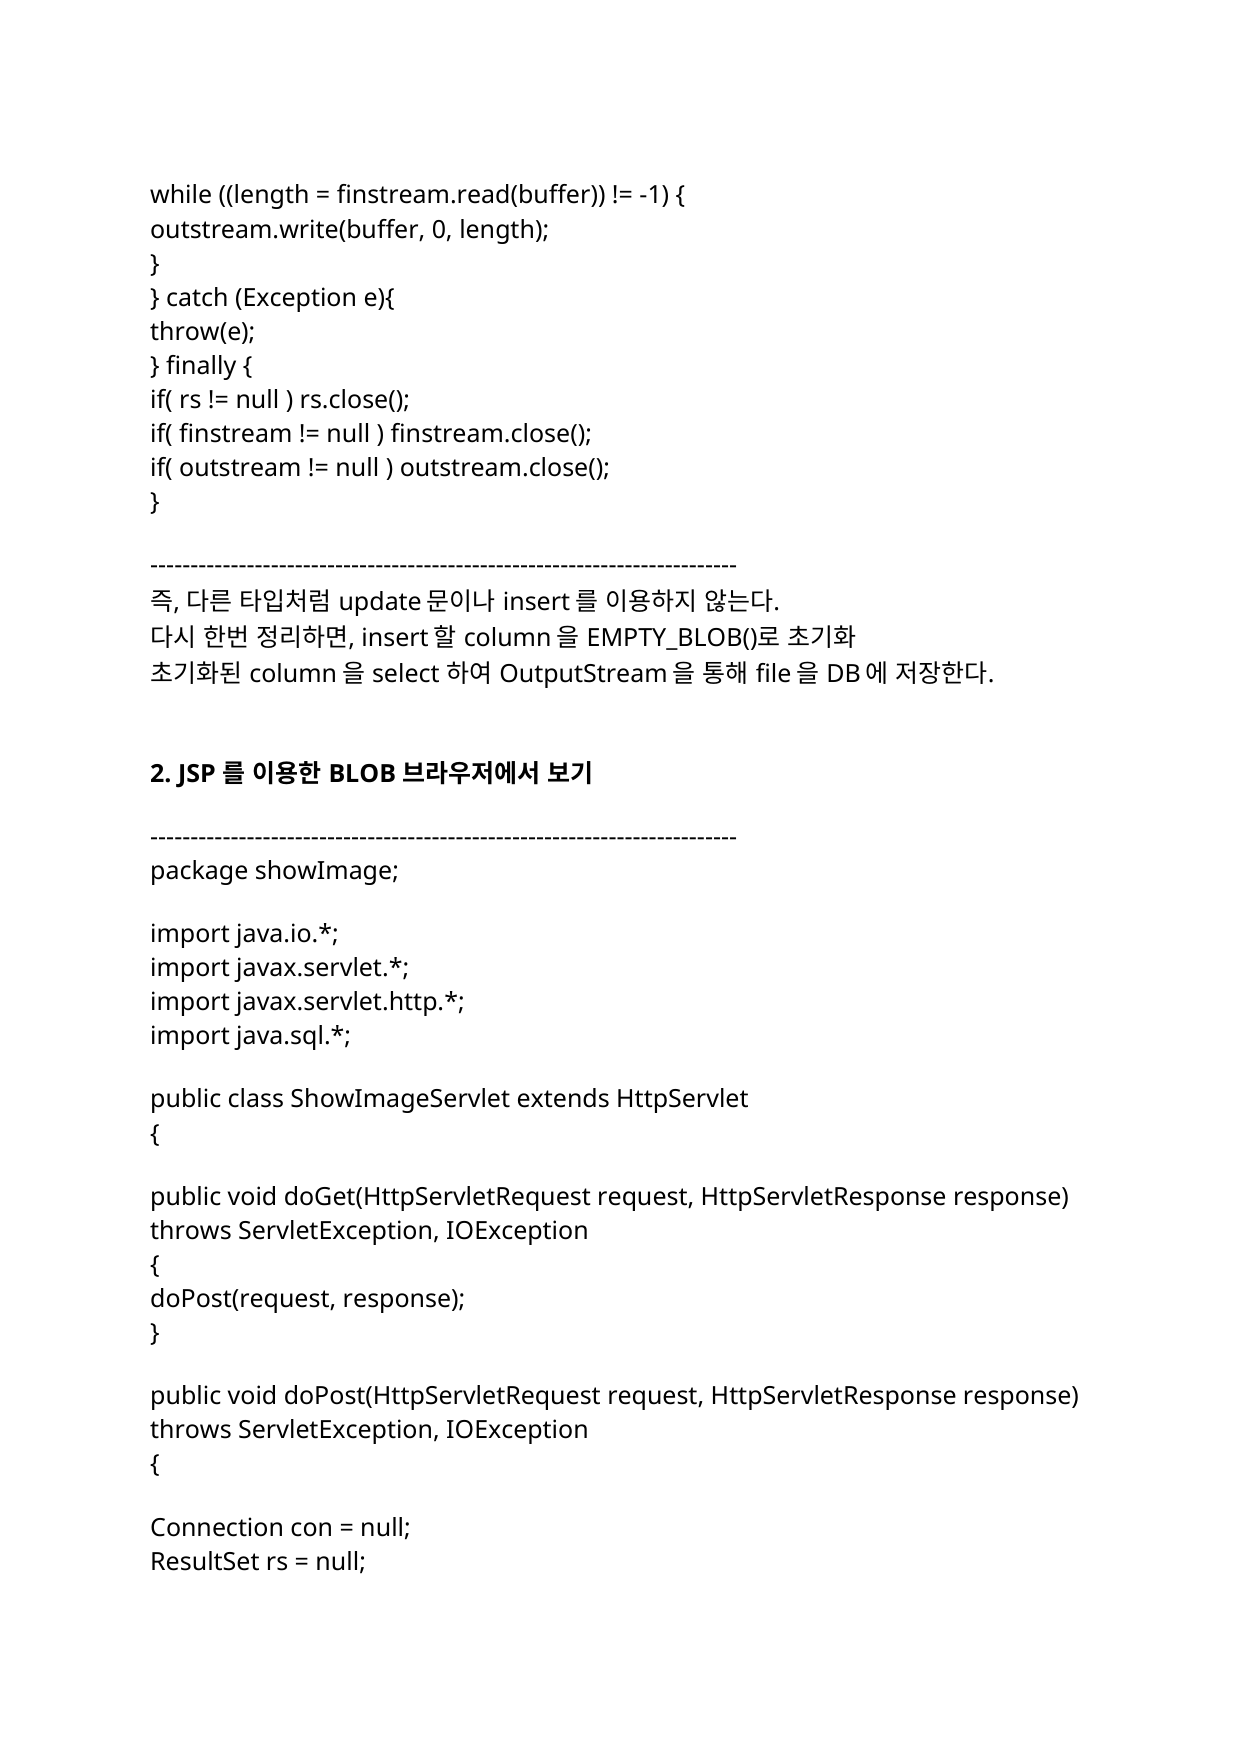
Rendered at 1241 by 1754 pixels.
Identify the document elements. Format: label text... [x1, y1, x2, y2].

text ------------------------------------------------------------------------- package showImage; [150, 818, 1090, 887]
text import java.io.*; import javax.servlet.*; import javax.servlet.http.*; import java.sql.*; [150, 916, 1090, 1052]
text 2. JSP 를 이용한 BLOB 브라우저에서 보기 [150, 719, 1090, 789]
text public class ShowImageServlet extends HttpServlet { [150, 1081, 1090, 1149]
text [150, 177, 1090, 518]
text public void doPost(HttpServletRequest request, HttpServletResponse response) throws ServletException, IOException { [150, 1378, 1090, 1480]
text ------------------------------------------------------------------------- 즉, 다른 타입처럼 update문이나 insert를 이용하지 않는다. 다시 한번 정리하면, insert할 column을 EMPTY_BLOB()로 초기화 초기화된 column을 select 하여 OutputStream을 통해 file을 DB에 저장한다. [150, 547, 1090, 690]
text public void doGet(HttpServletRequest request, HttpServletResponse response) throws ServletException, IOException { doPost(request, response); } [150, 1178, 1090, 1349]
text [150, 1509, 1090, 1577]
